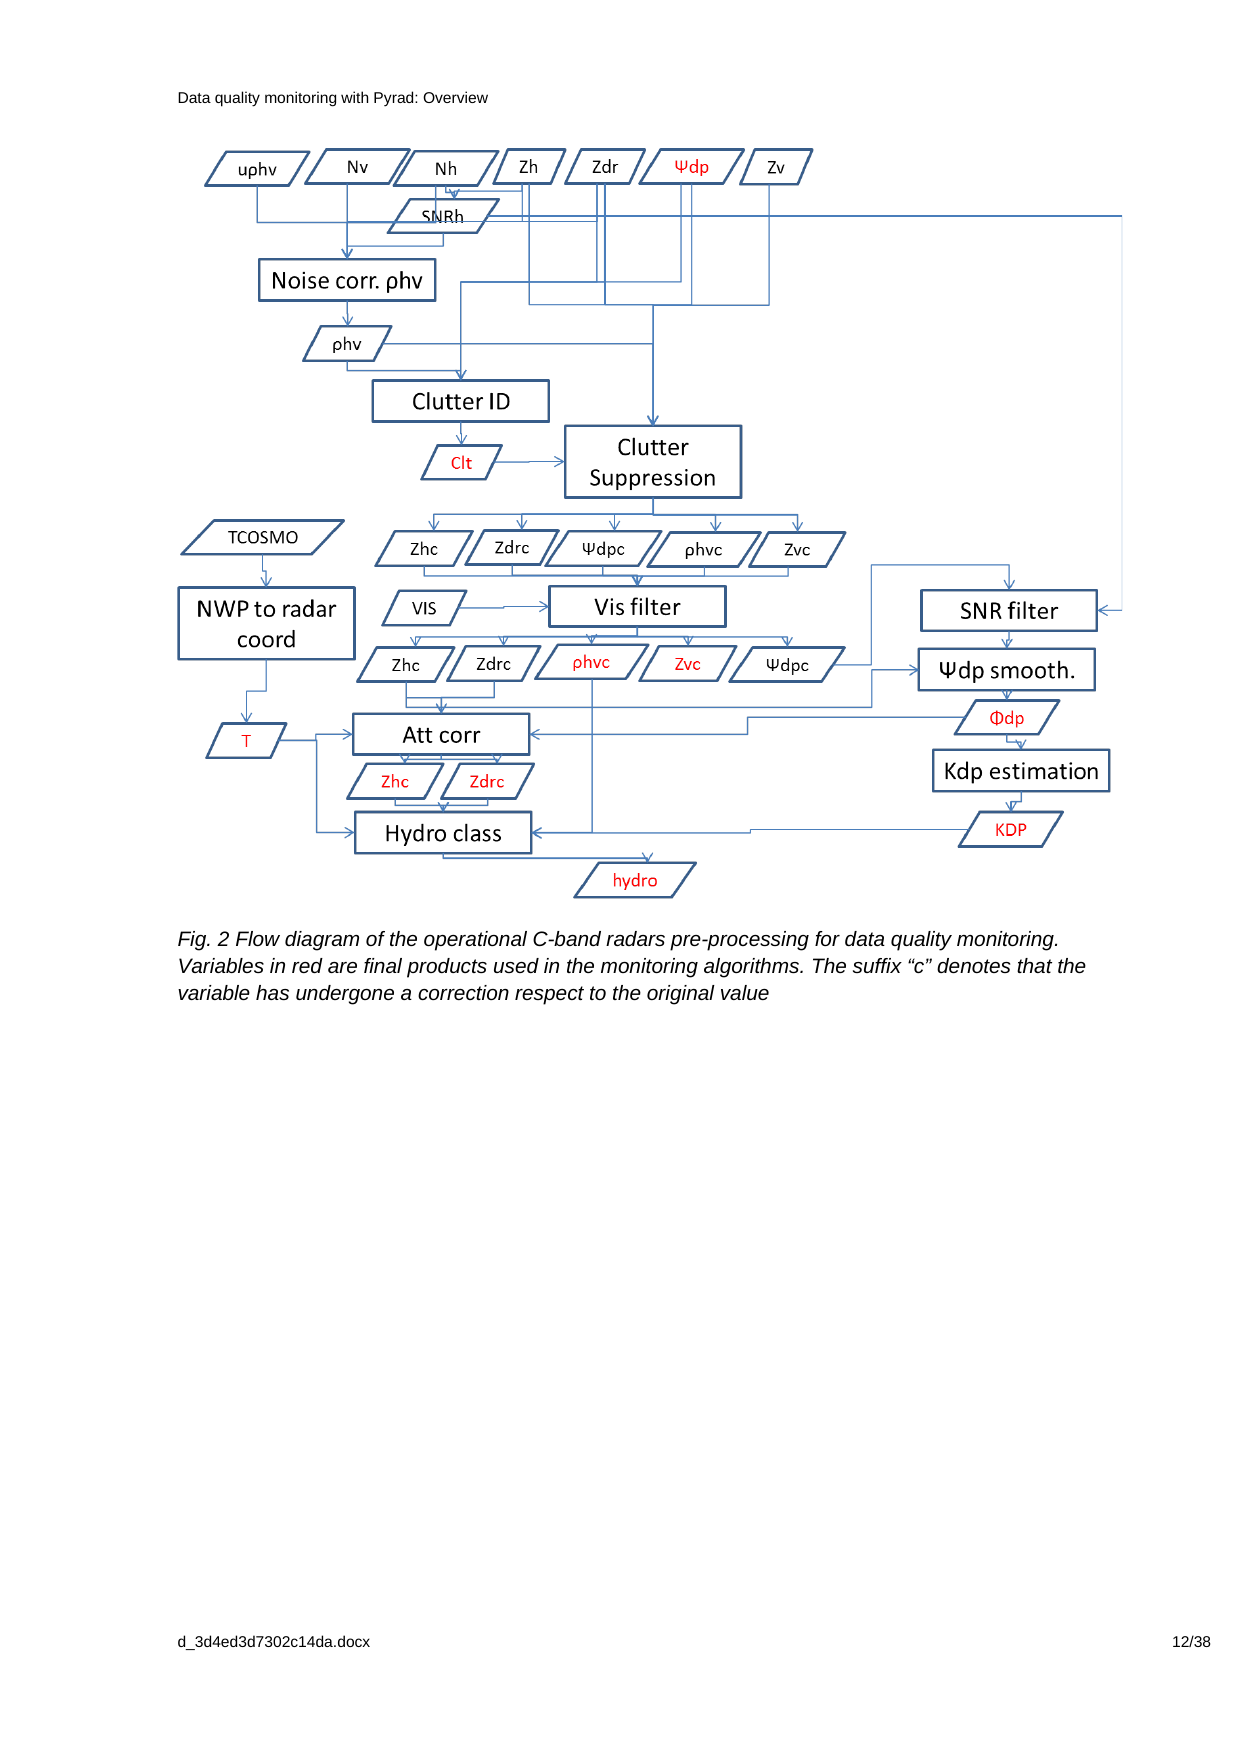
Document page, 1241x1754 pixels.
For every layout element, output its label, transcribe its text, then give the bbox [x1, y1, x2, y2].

text Fig. 2 Flow diagram of the operational C-band radars pre-processing for data quality monitoring. Variables in red are final products used in the monitoring algorithms. The suffix “c” denotes that the variable has undergone a correction respect to the original value [177, 923, 1122, 1005]
picture [177, 148, 1123, 903]
